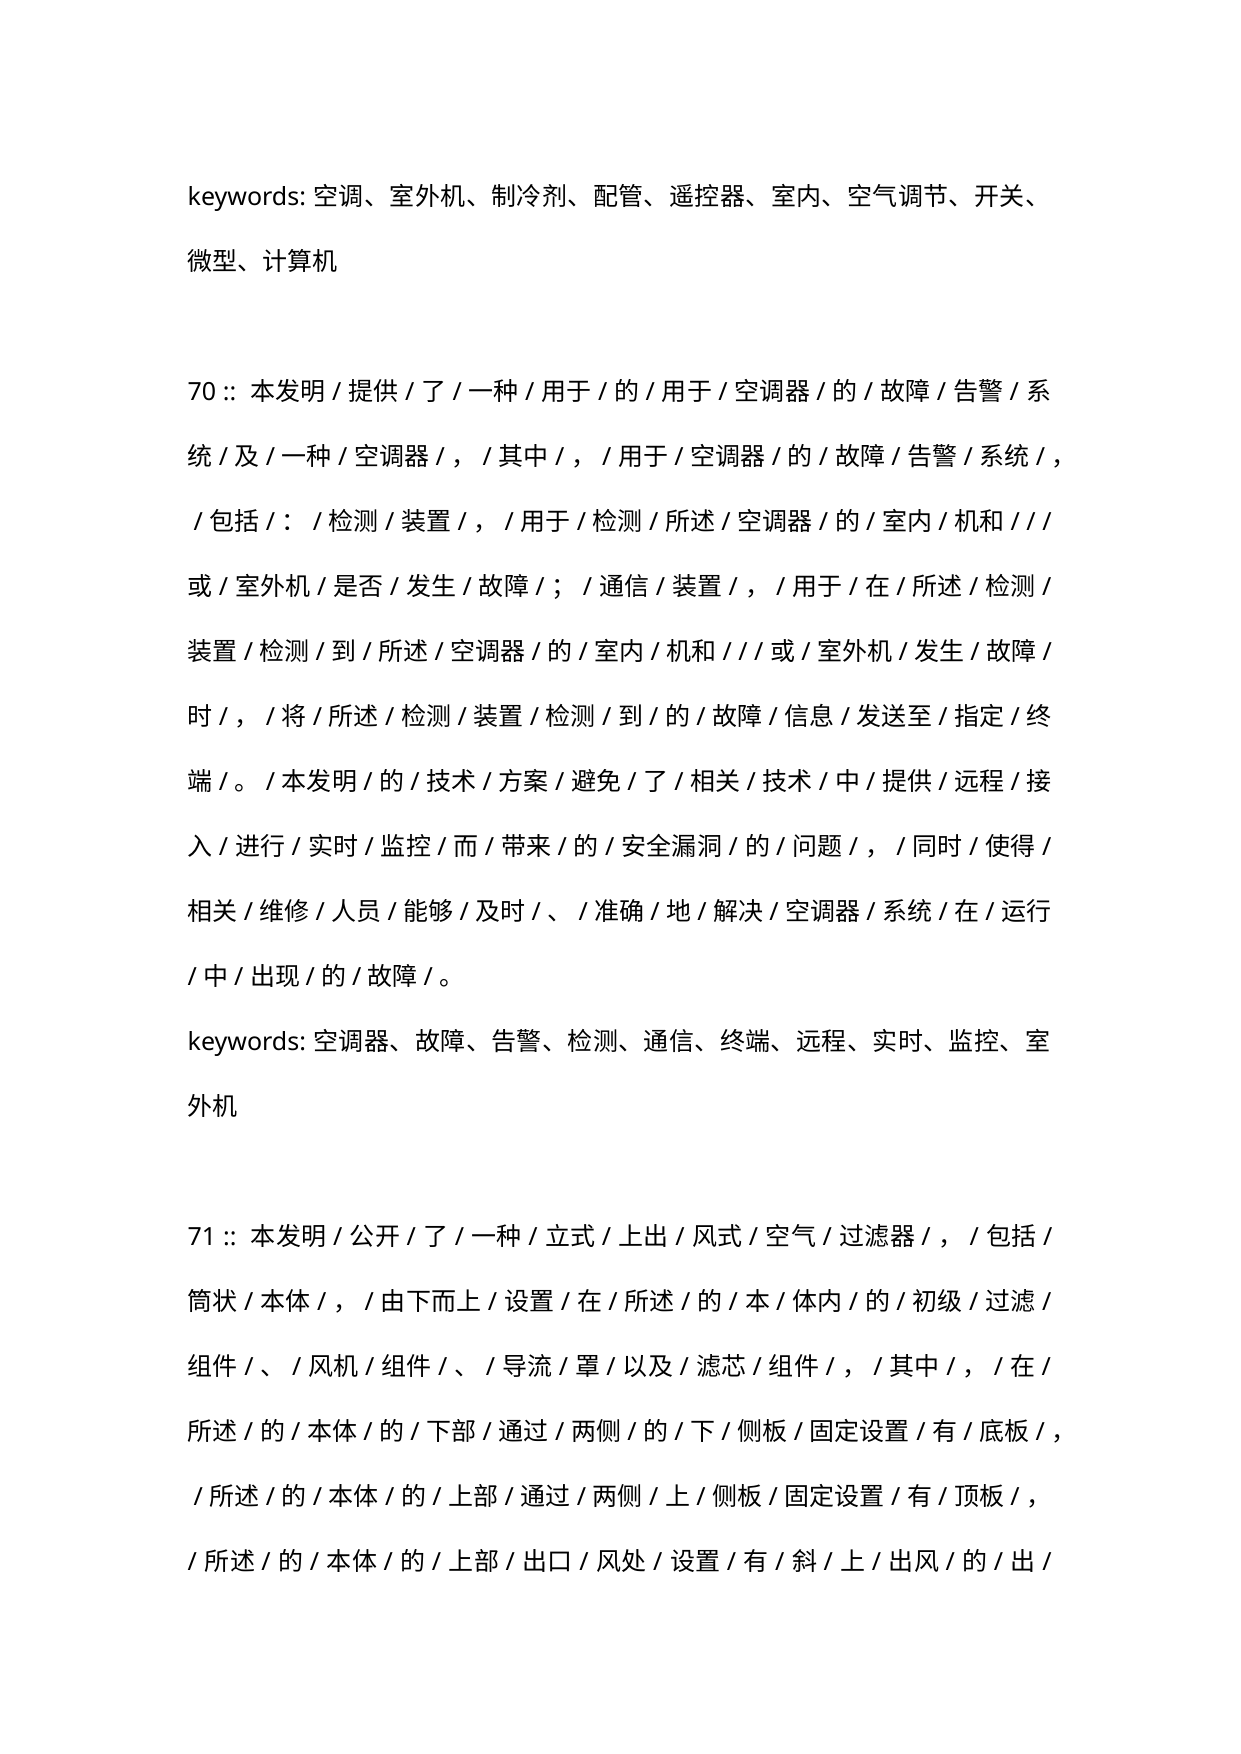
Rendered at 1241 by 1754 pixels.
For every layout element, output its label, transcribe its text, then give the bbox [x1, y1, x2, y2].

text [187, 1202, 1053, 1592]
text keywords: 空调、室外机、制冷剂、配管、遥控器、室内、空气调节、开关、微型、计算机 [187, 162, 1053, 292]
text 70 :: 本发明 / 提供 / 了 / 一种 / 用于 / 的 / 用于 / 空调器 / 的 / 故障 / 告警 / 系统 / 及 / 一种 / 空调器 / ， / 其中 / ， / 用于 / 空调器 / 的 / 故障 / 告警 / 系统 / ， / 包括 / ： / 检测 / 装置 / ， / 用于 / 检测 / 所述 / 空调器 / 的 / 室内 / 机和 / / / 或 / 室外机 / 是否 / 发生 / 故障 / ； / 通信 / 装置 / ， / 用于 / 在 / 所述 / 检测 / 装置 / 检测 / 到 / 所述 / 空调器 / 的 / 室内 / 机和 / / / 或 / 室外机 / 发生 / 故障 / 时 / ， / 将 / 所述 / 检测 / 装置 / 检测 / 到 / 的 / 故障 / 信息 / 发送至 / 指定 / 终端 / 。 / 本发明 / 的 / 技术 / 方案 / 避免 / 了 / 相关 / 技术 / 中 / 提供 / 远程 / 接入 / 进行 / 实时 / 监控 / 而 / 带来 / 的 / 安全漏洞 / 的 / 问题 / ， / 同时 / 使得 / 相关 / 维修 / 人员 / 能够 / 及时 / 、 / 准确 / 地 / 解决 / 空调器 / 系统 / 在 / 运行 / 中 / 出现 / 的 / 故障 / 。 [187, 357, 1053, 1007]
text keywords: 空调器、故障、告警、检测、通信、终端、远程、实时、监控、室外机 [187, 1007, 1053, 1137]
